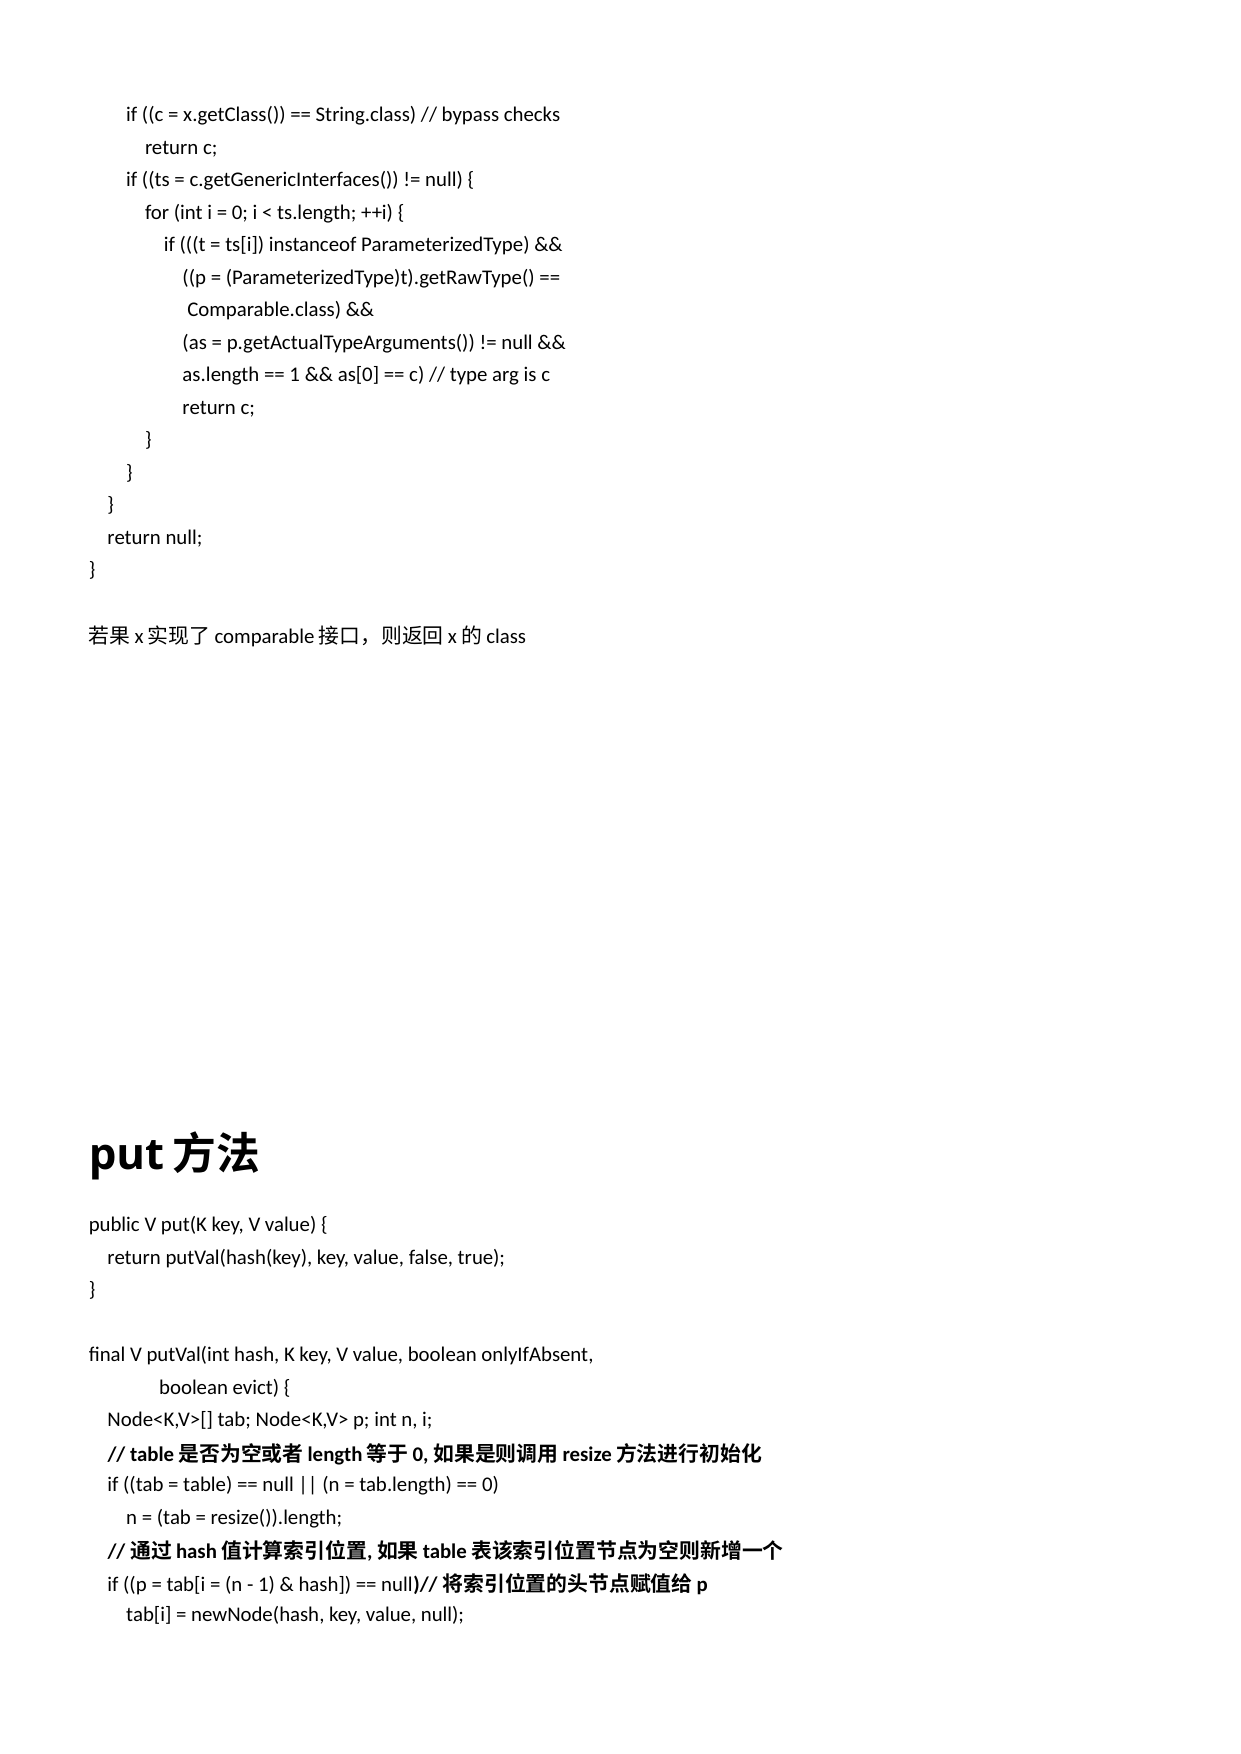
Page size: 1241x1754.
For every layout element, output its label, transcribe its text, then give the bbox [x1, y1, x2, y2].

list (as = p.getActualTypeArguments()) != null && [88, 326, 1152, 358]
list return putVal(hash(key), key, value, false, true); [88, 1241, 1152, 1273]
list tab[i] = newNode(hash, key, value, null); [88, 1598, 1152, 1631]
list } [88, 456, 1152, 488]
subtitle put方法 [88, 1118, 1152, 1183]
list as.length == 1 && as[0] == c) // type arg is c [88, 358, 1152, 391]
list } [88, 553, 1152, 586]
list 若果x实现了comparable接口，则返回x的class [88, 618, 1152, 651]
list for (int i = 0; i < ts.length; ++i) { [88, 196, 1152, 228]
list // 通过hash值计算索引位置, 如果table表该索引位置节点为空则新增一个 [88, 1533, 1152, 1566]
list n = (tab = resize()).length; [88, 1501, 1152, 1533]
list ((p = (ParameterizedType)t).getRawType() == [88, 261, 1152, 293]
list if ((ts = c.getGenericInterfaces()) != null) { [88, 163, 1152, 196]
list public V put(K key, V value) { [88, 1208, 1152, 1241]
list } [88, 423, 1152, 456]
list if ((tab = table) == null || (n = tab.length) == 0) [88, 1468, 1152, 1501]
list final V putVal(int hash, K key, V value, boolean onlyIfAbsent, [88, 1338, 1152, 1371]
list Node<K,V>[] tab; Node<K,V> p; int n, i; [88, 1403, 1152, 1436]
list if ((p = tab[i = (n - 1) & hash]) == null)// 将索引位置的头节点赋值给p [88, 1566, 1152, 1598]
list } [88, 488, 1152, 521]
list return null; [88, 521, 1152, 553]
list return c; [88, 391, 1152, 423]
list } [88, 1273, 1152, 1306]
list boolean evict) { [88, 1371, 1152, 1403]
list if (((t = ts[i]) instanceof ParameterizedType) && [88, 228, 1152, 261]
list // table是否为空或者length等于0, 如果是则调用resize方法进行初始化 [88, 1436, 1152, 1468]
list Comparable.class) && [88, 293, 1152, 326]
list if ((c = x.getClass()) == String.class) // bypass checks [88, 98, 1152, 131]
list return c; [88, 131, 1152, 163]
